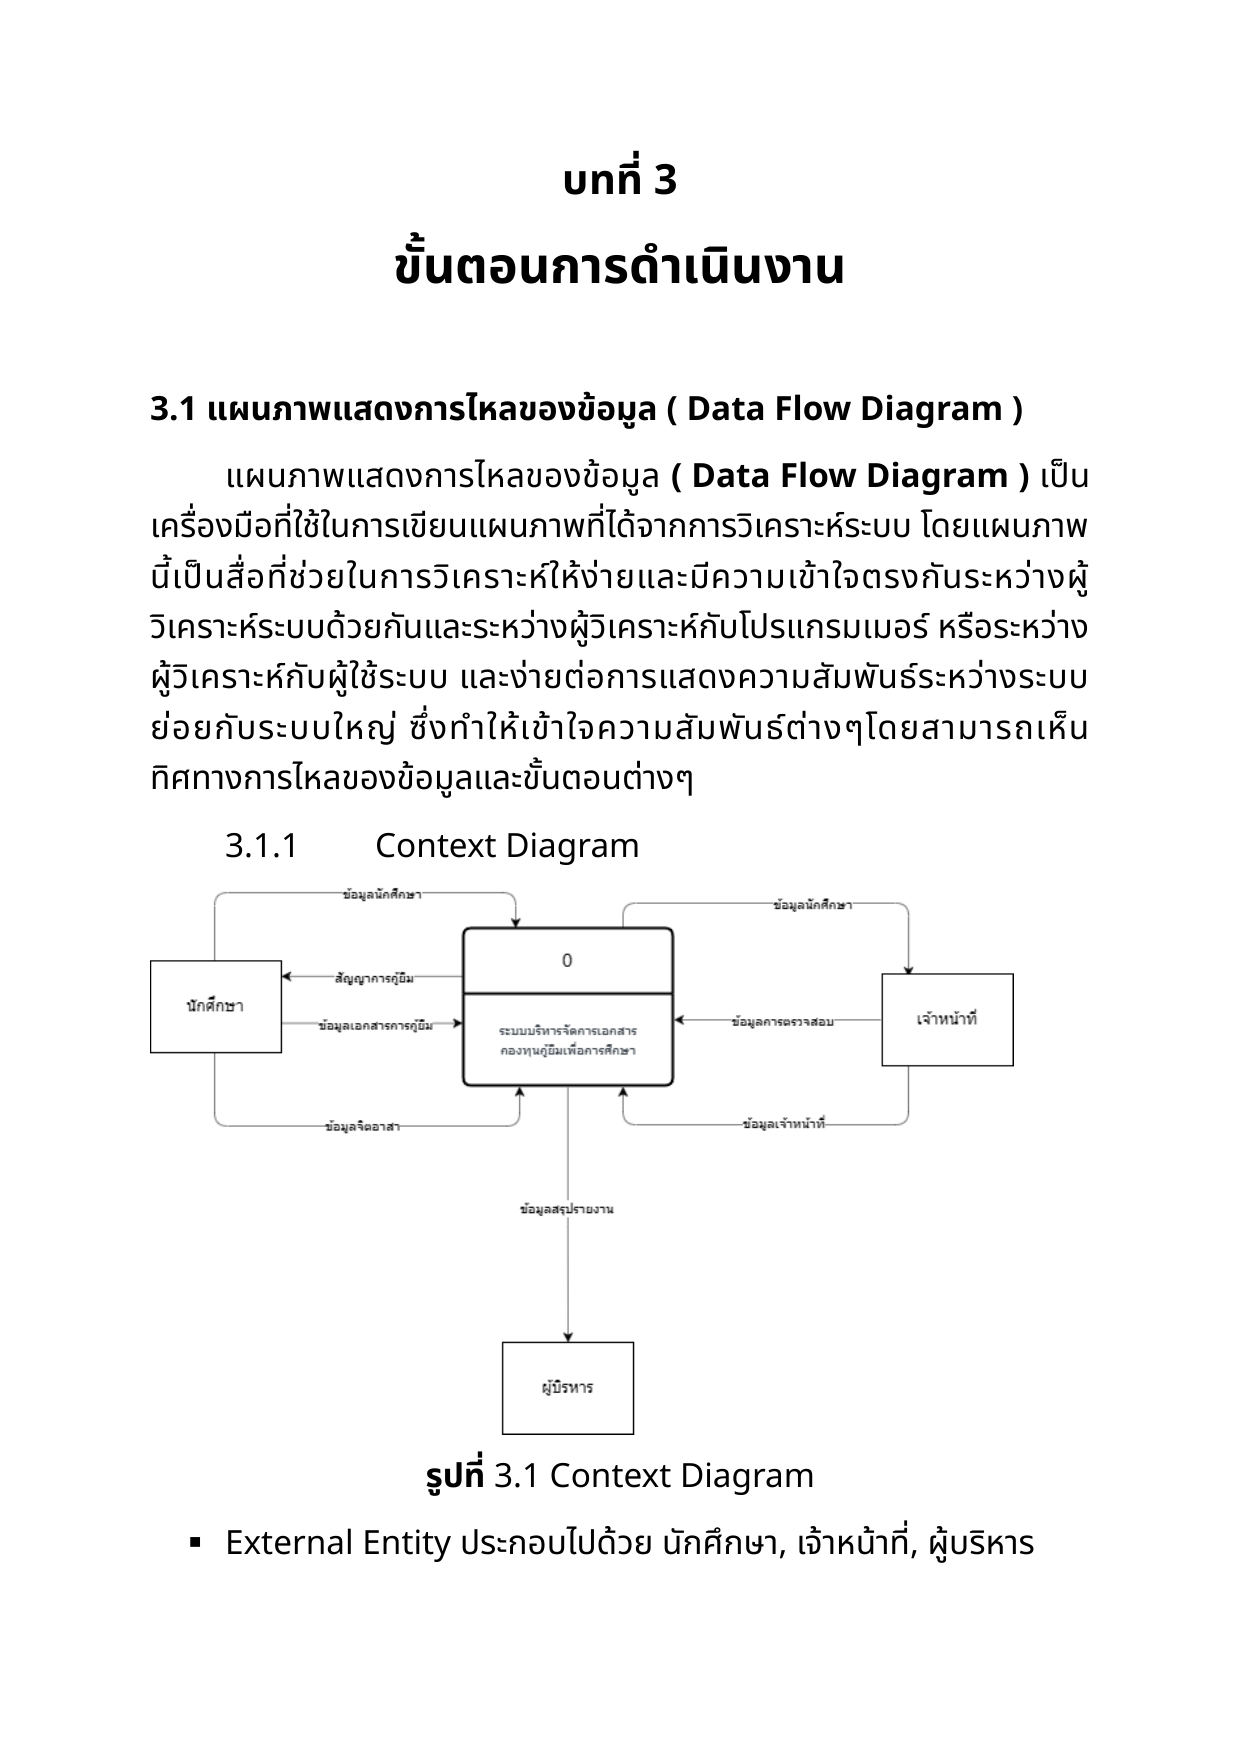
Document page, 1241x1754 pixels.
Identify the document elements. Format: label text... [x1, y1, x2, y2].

text 3.1 แผนภาพแสดงการไหลของข้อมูล ( Data Flow Diagram ) [150, 384, 1090, 435]
text 3.1.1 Context Diagram [150, 821, 1090, 867]
picture [150, 883, 1014, 1435]
text รูปที่ 3.1 Context Diagram [150, 1451, 1090, 1502]
list External Entity ประกอบไปด้วย นักศึกษา, เจ้าหน้าที่, ผู้บริหาร [187, 1519, 1090, 1569]
text ขั้นตอนการดำเนินงาน [150, 230, 1090, 306]
text บทที่ 3 [150, 150, 1090, 213]
text แผนภาพแสดงการไหลของข้อมูล ( Data Flow Diagram ) เป็นเครื่องมือที่ใช้ในการเขียนแผนภาพที่ได้จากการวิเคราะห์ระบบ โดยแผนภาพนี้เป็นสื่อที่ช่วยในการวิเคราะห์ให้ง่ายและมีความเข้าใจตรงกันระหว่างผู้วิเคราะห์ระบบด้วยกันและระหว่างผู้วิเคราะห์กับโปรแกรมเมอร์ หรือระหว่างผู้วิเคราะห์กับผู้ใช้ระบบ และง่ายต่อการแสดงความสัมพันธ์ระหว่างระบบย่อยกับระบบใหญ่ ซึ่งทำให้เข้าใจความสัมพันธ์ต่างๆโดยสามารถเห็นทิศทางการไหลของข้อมูลและขั้นตอนต่างๆ [150, 452, 1090, 805]
